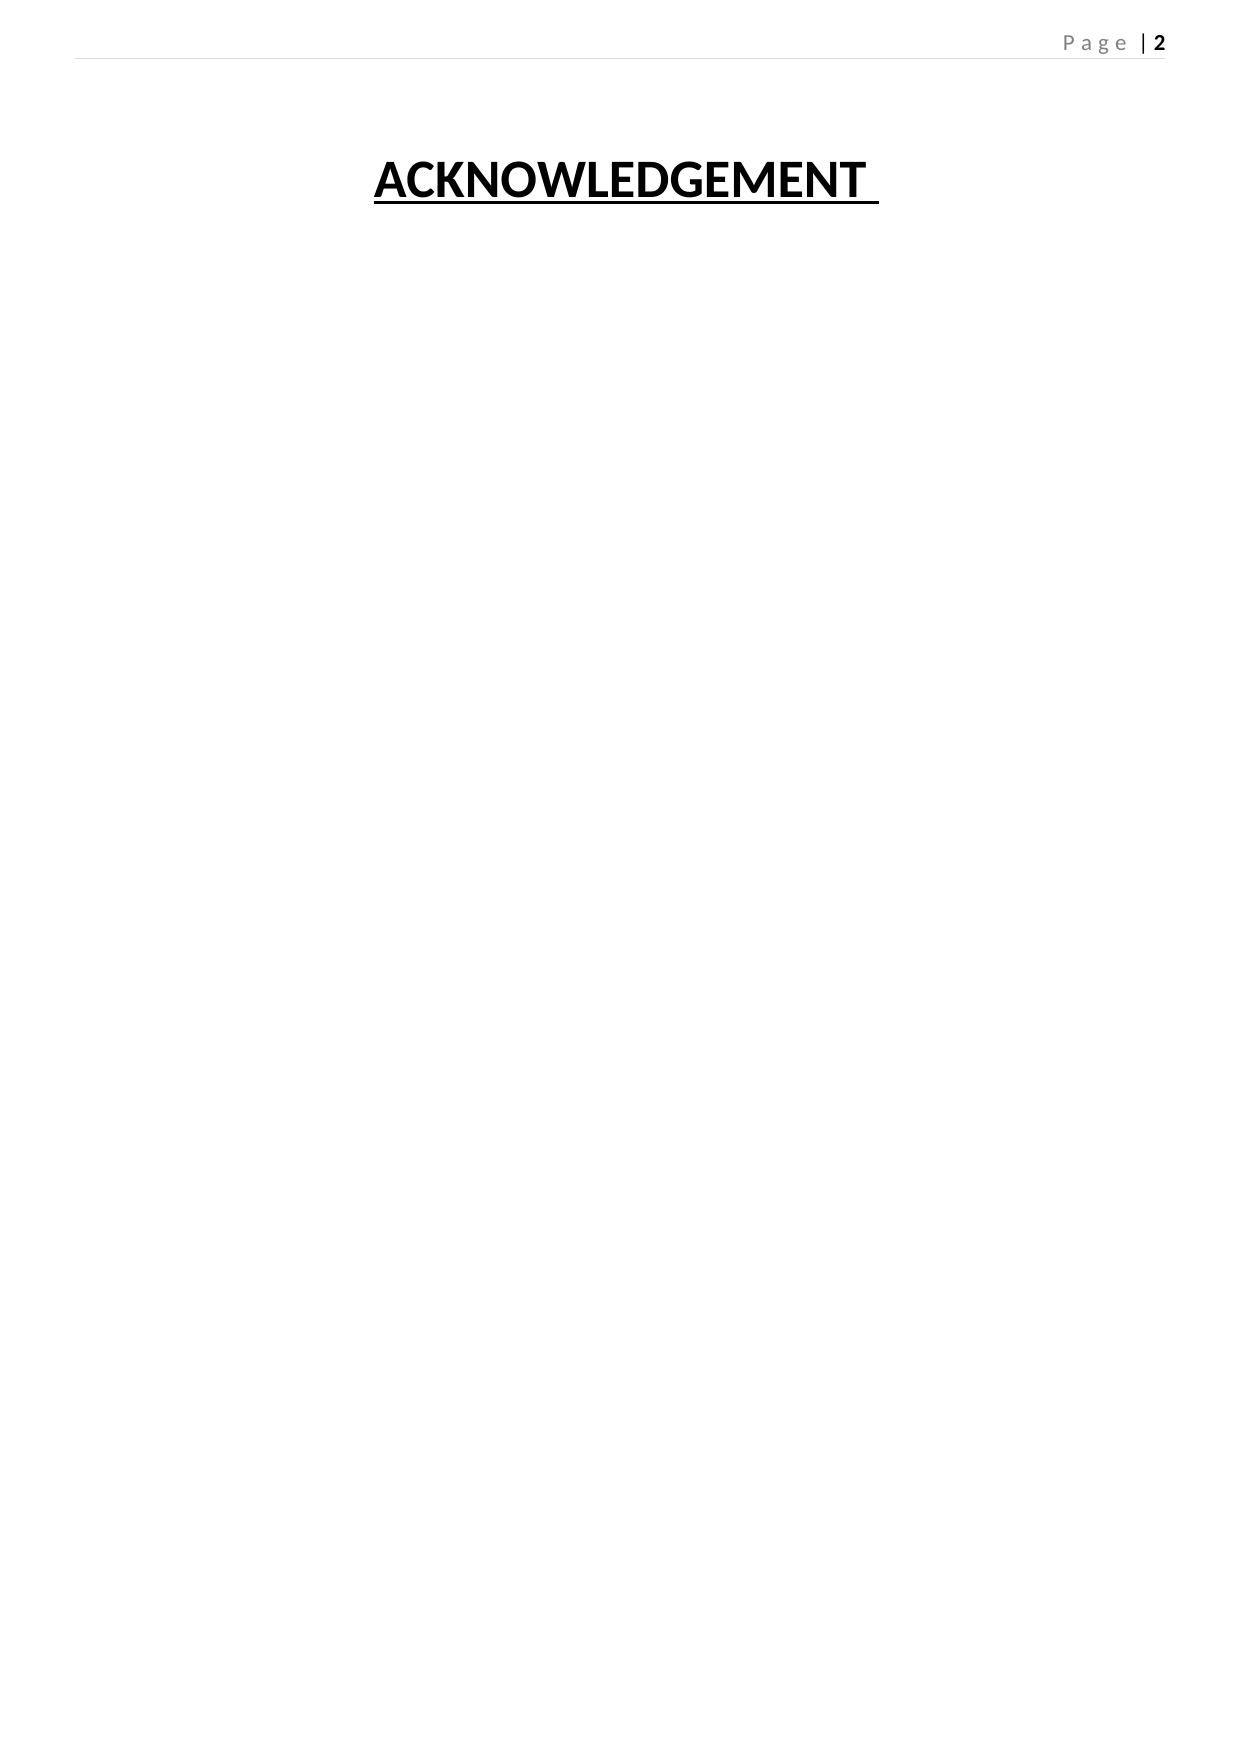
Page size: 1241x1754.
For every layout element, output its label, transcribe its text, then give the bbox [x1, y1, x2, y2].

text ACKNOWLEDGEMENT [75, 145, 1165, 211]
